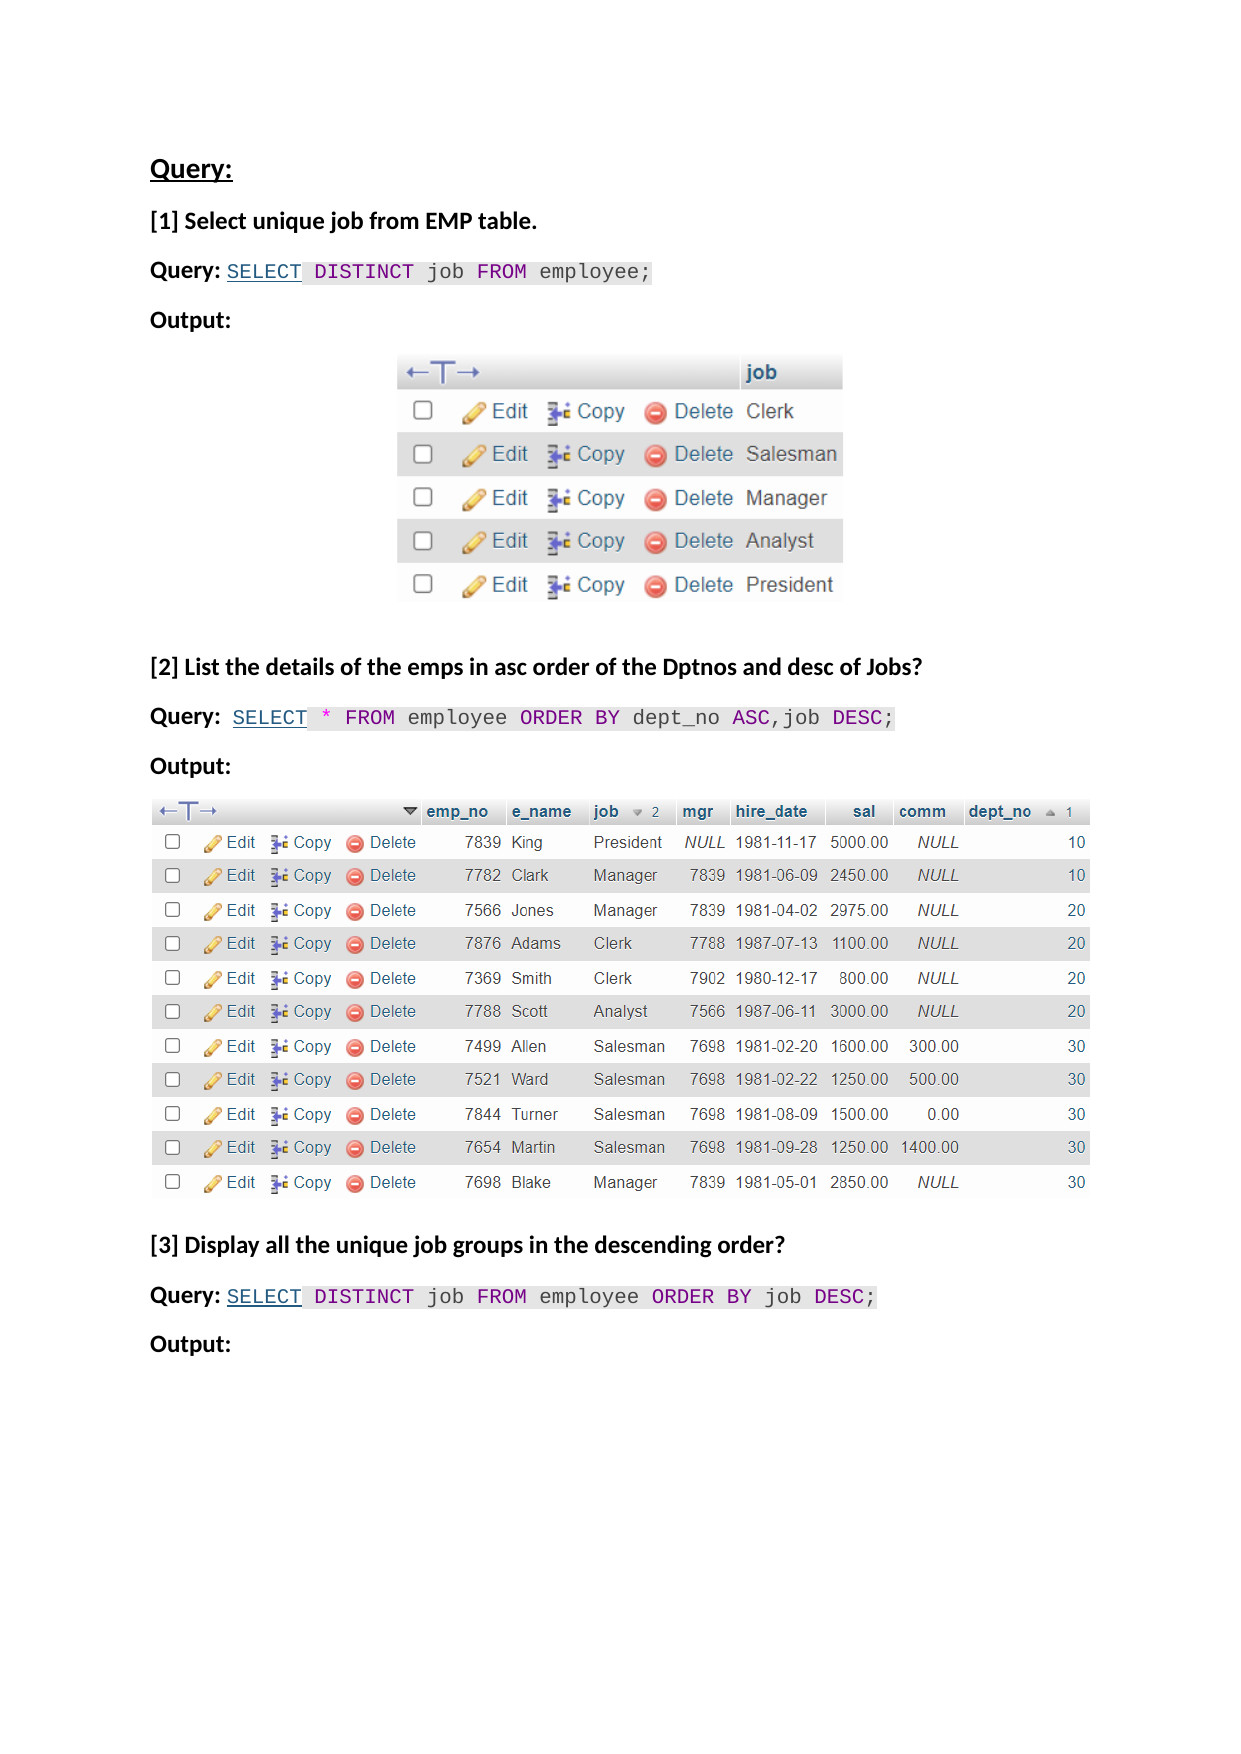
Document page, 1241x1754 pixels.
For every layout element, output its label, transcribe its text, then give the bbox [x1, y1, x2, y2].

text Output: [150, 1328, 1090, 1359]
picture [150, 799, 1091, 1199]
text [3] Display all the unique job groups in the descending order? [150, 1229, 1090, 1260]
text Query: SELECT DISTINCT job FROM employee ORDER BY job DESC; [150, 1279, 1090, 1309]
text Query: [150, 150, 1090, 186]
text Output: [150, 750, 1090, 780]
picture [397, 353, 844, 602]
text [2] List the details of the emps in asc order of the Dptnos and desc of Jobs? [150, 651, 1090, 681]
text Query: SELECT DISTINCT job FROM employee; [150, 255, 1090, 285]
text Output: [150, 304, 1090, 335]
text [1] Select unique job from EMP table. [150, 205, 1090, 236]
text Query: SELECT * FROM employee ORDER BY dept_no ASC,job DESC; [150, 700, 1090, 731]
